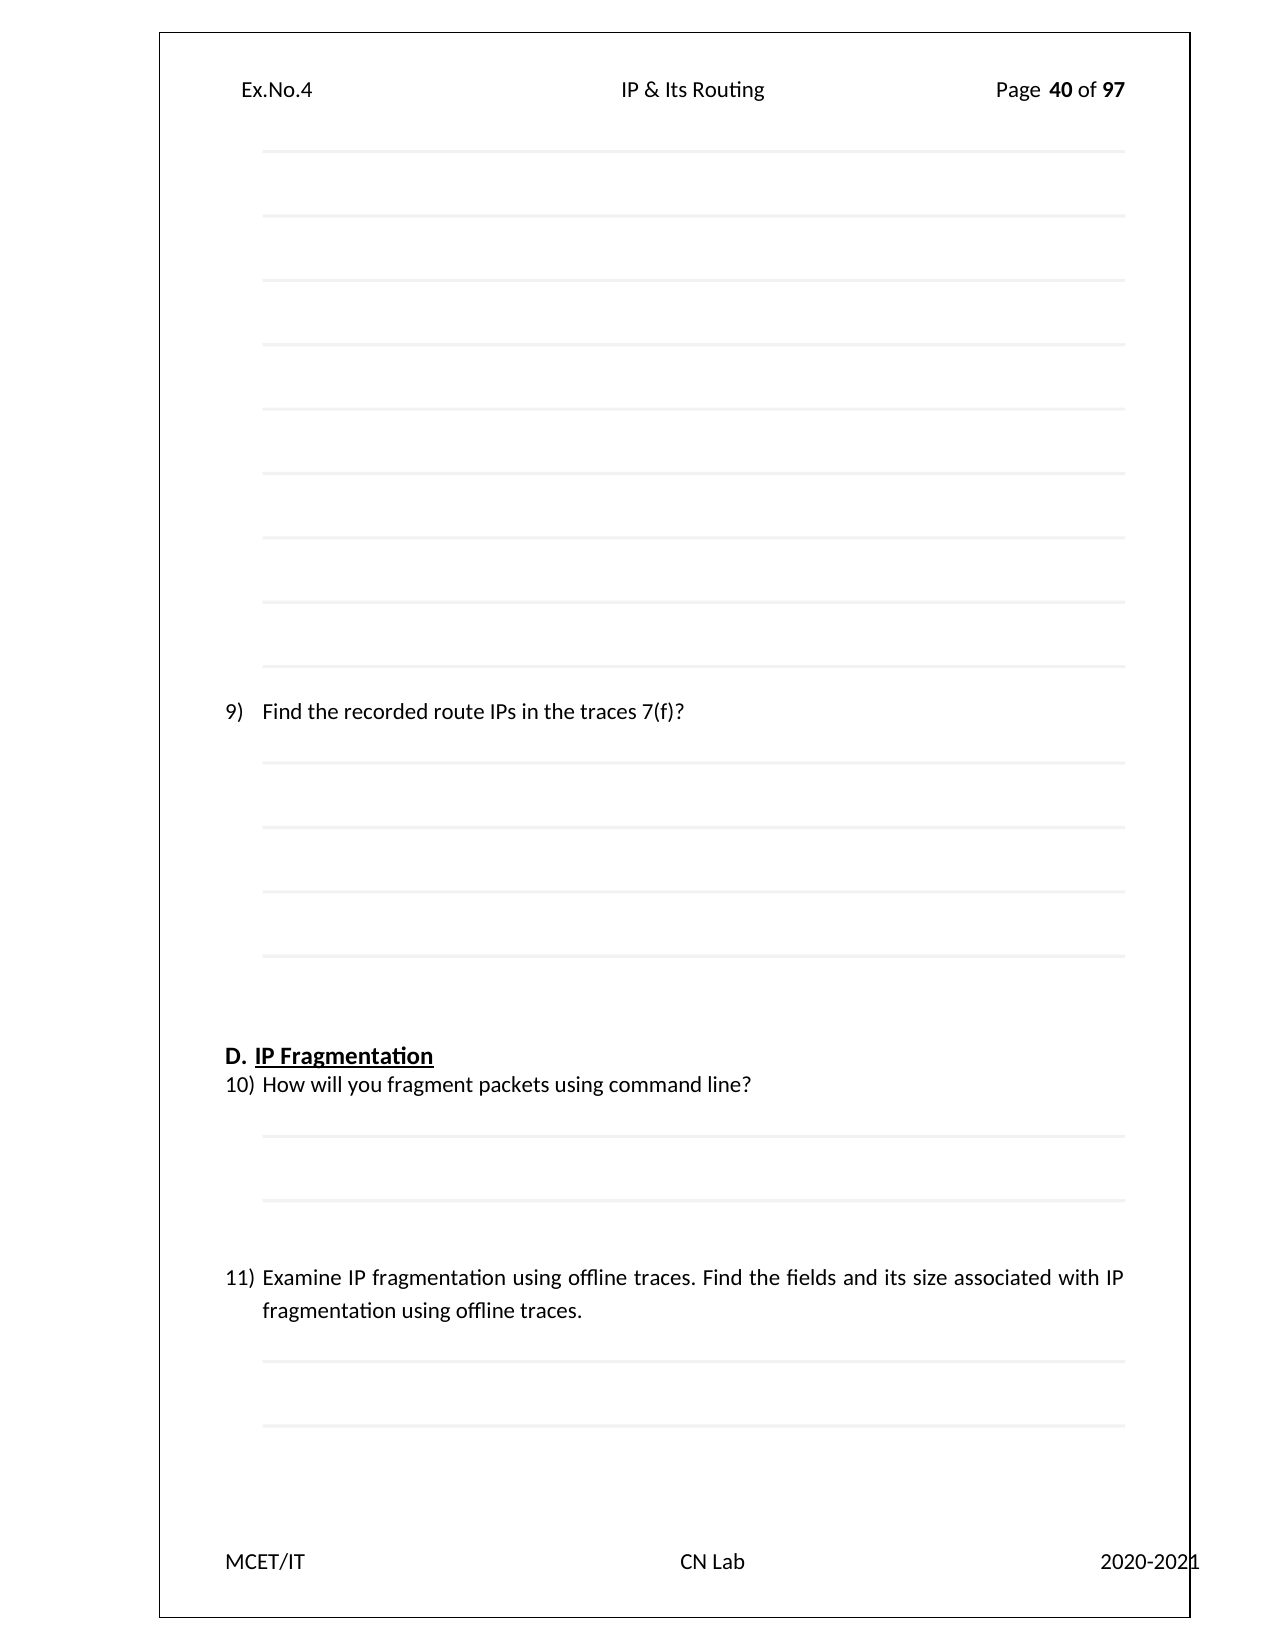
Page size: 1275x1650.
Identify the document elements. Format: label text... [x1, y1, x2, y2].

list How will you fragment packets using command line? [225, 1070, 1125, 1098]
list IP Fragmentation [225, 1040, 1125, 1070]
list Find the recorded route IPs in the traces 7(f)? [225, 697, 1125, 725]
list Examine IP fragmentation using offline traces. Find the fields and its size associated with IP fragmentation using offline traces. [225, 1263, 1125, 1324]
